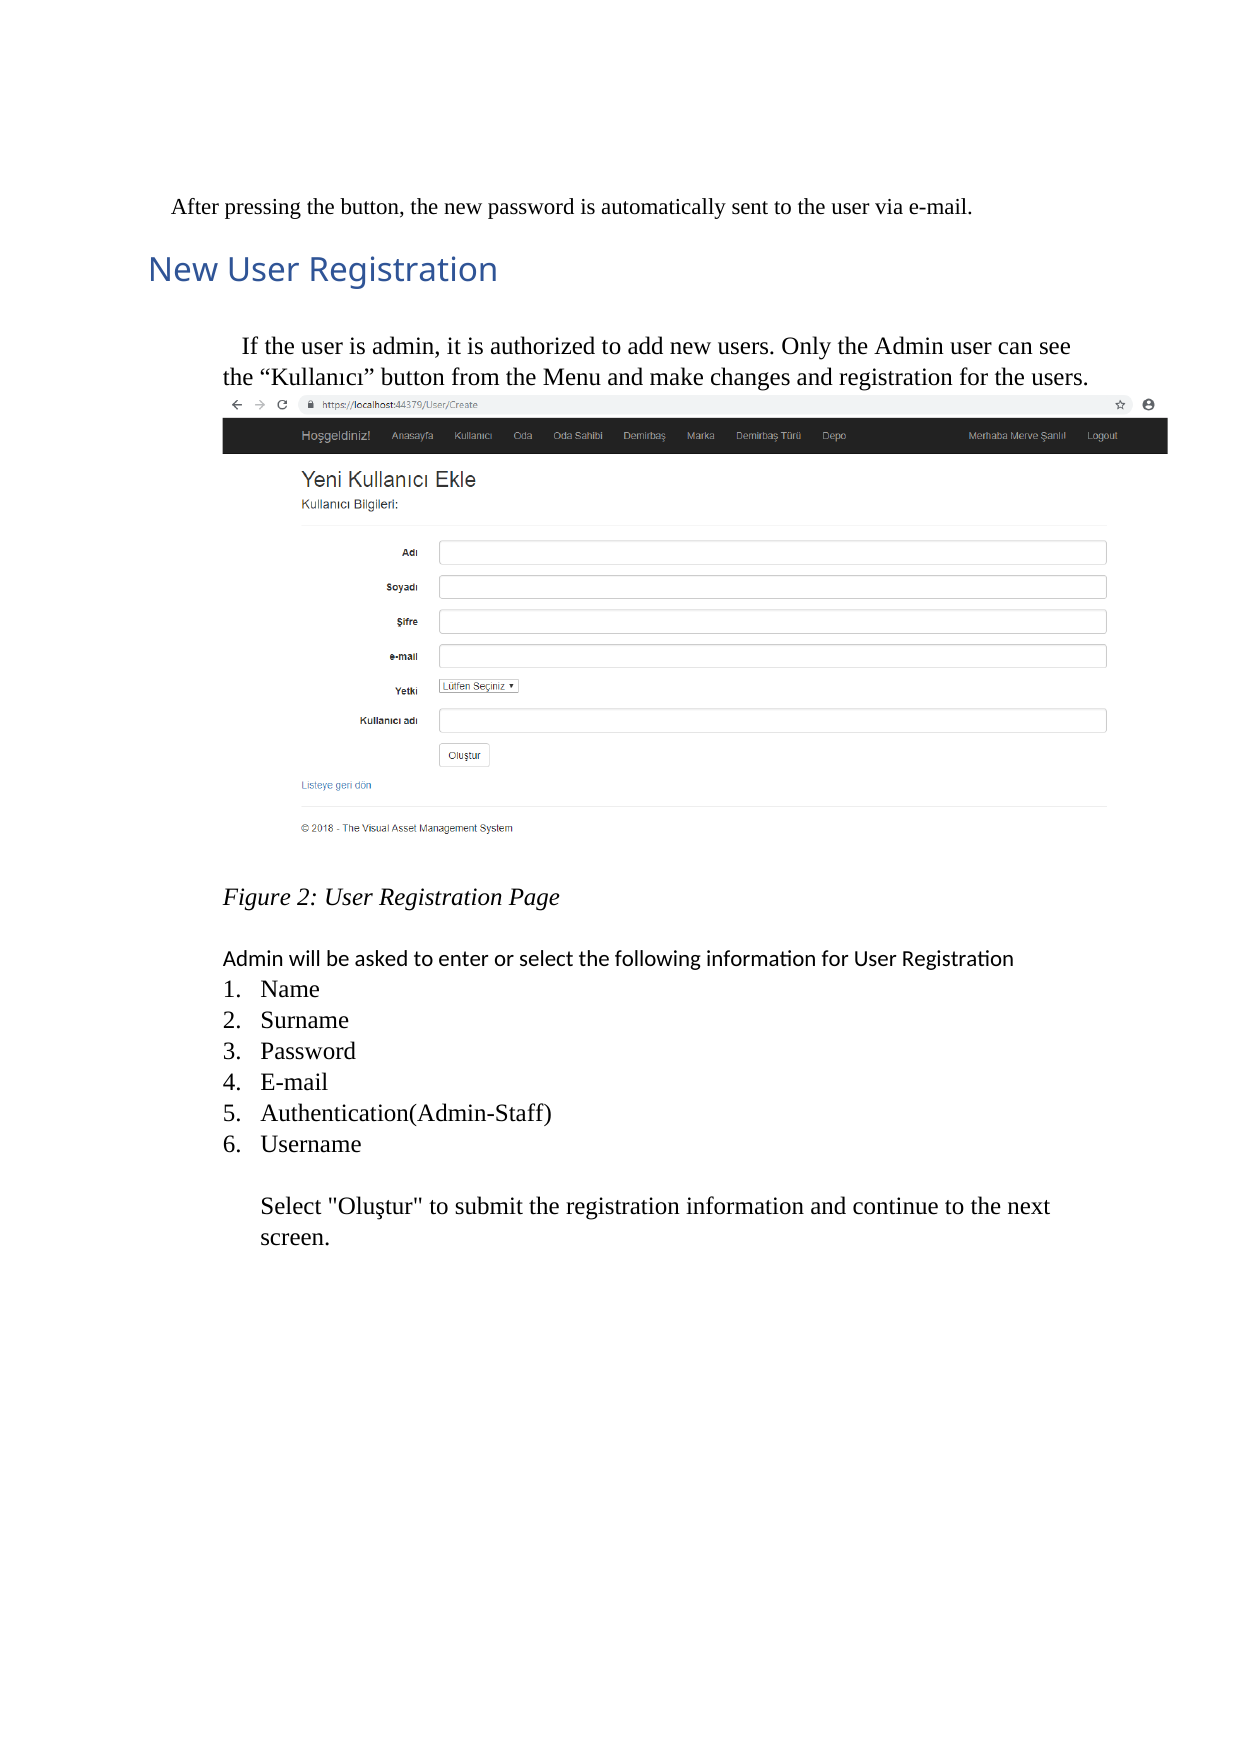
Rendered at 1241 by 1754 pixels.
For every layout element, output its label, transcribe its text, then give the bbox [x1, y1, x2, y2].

list Authentication(Admin-Staff) [223, 1098, 1093, 1127]
list Admin will be asked to enter or select the following information for User Registration [223, 944, 1093, 972]
subtitle New User Registration [148, 246, 1093, 292]
list Figure 2: User Registration Page [223, 882, 1093, 911]
list Name [223, 974, 1093, 1003]
list Select "Oluştur" to submit the registration information and continue to the next screen. [260, 1191, 1093, 1251]
list Password [223, 1036, 1093, 1065]
list If the user is admin, it is authorized to add new users. Only the Admin user can see the “Kullanıcı” button from the Menu and make changes and registration for the users. [223, 331, 1093, 391]
list E-mail [223, 1067, 1093, 1096]
list Surname [223, 1005, 1093, 1034]
list Username [223, 1129, 1093, 1158]
text After pressing the button, the new password is automatically sent to the user via e-mail. [148, 193, 1093, 219]
picture [222, 393, 1168, 880]
